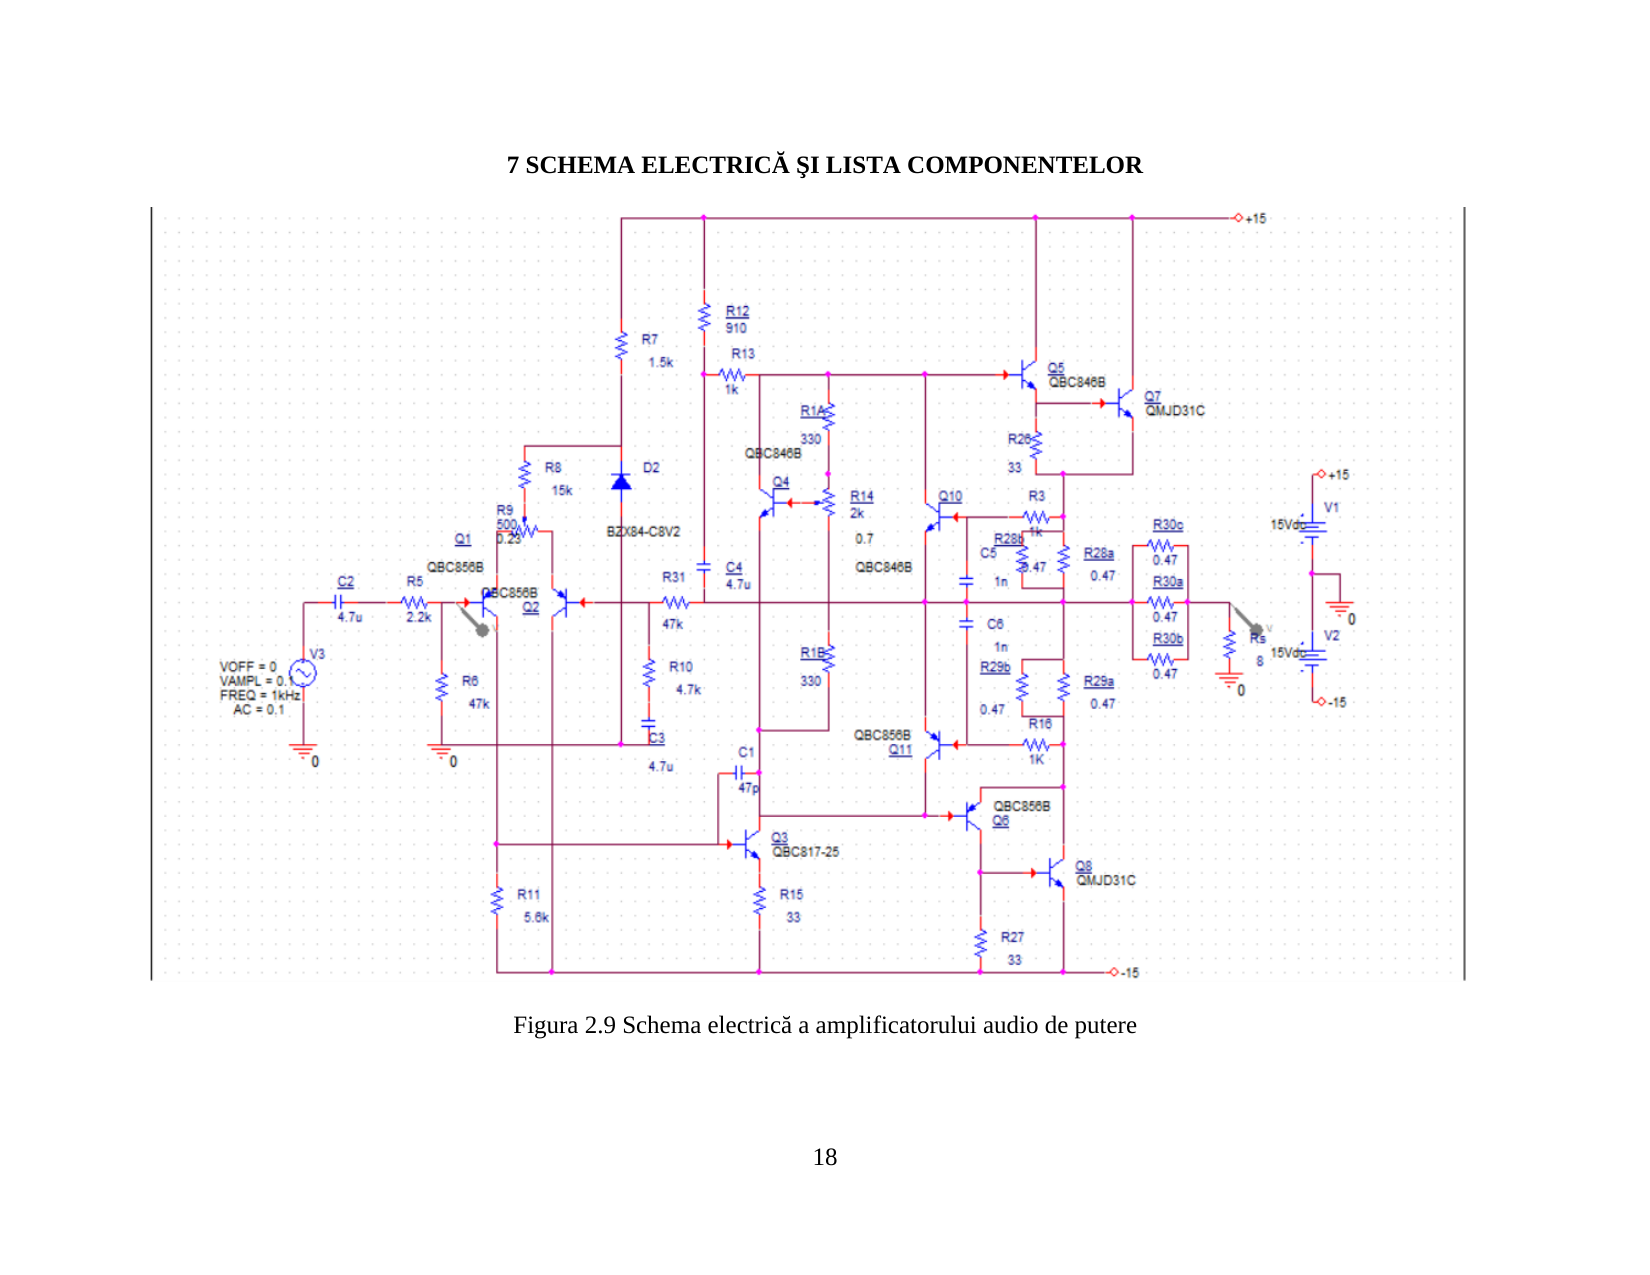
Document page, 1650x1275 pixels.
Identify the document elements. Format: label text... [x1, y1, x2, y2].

text Figura 2.9 Schema electrică a amplificatorului audio de putere [150, 1010, 1500, 1039]
picture [150, 207, 1468, 982]
text 7 SCHEMA ELECTRICĂ ŞI LISTA COMPONENTELOR [150, 150, 1500, 179]
